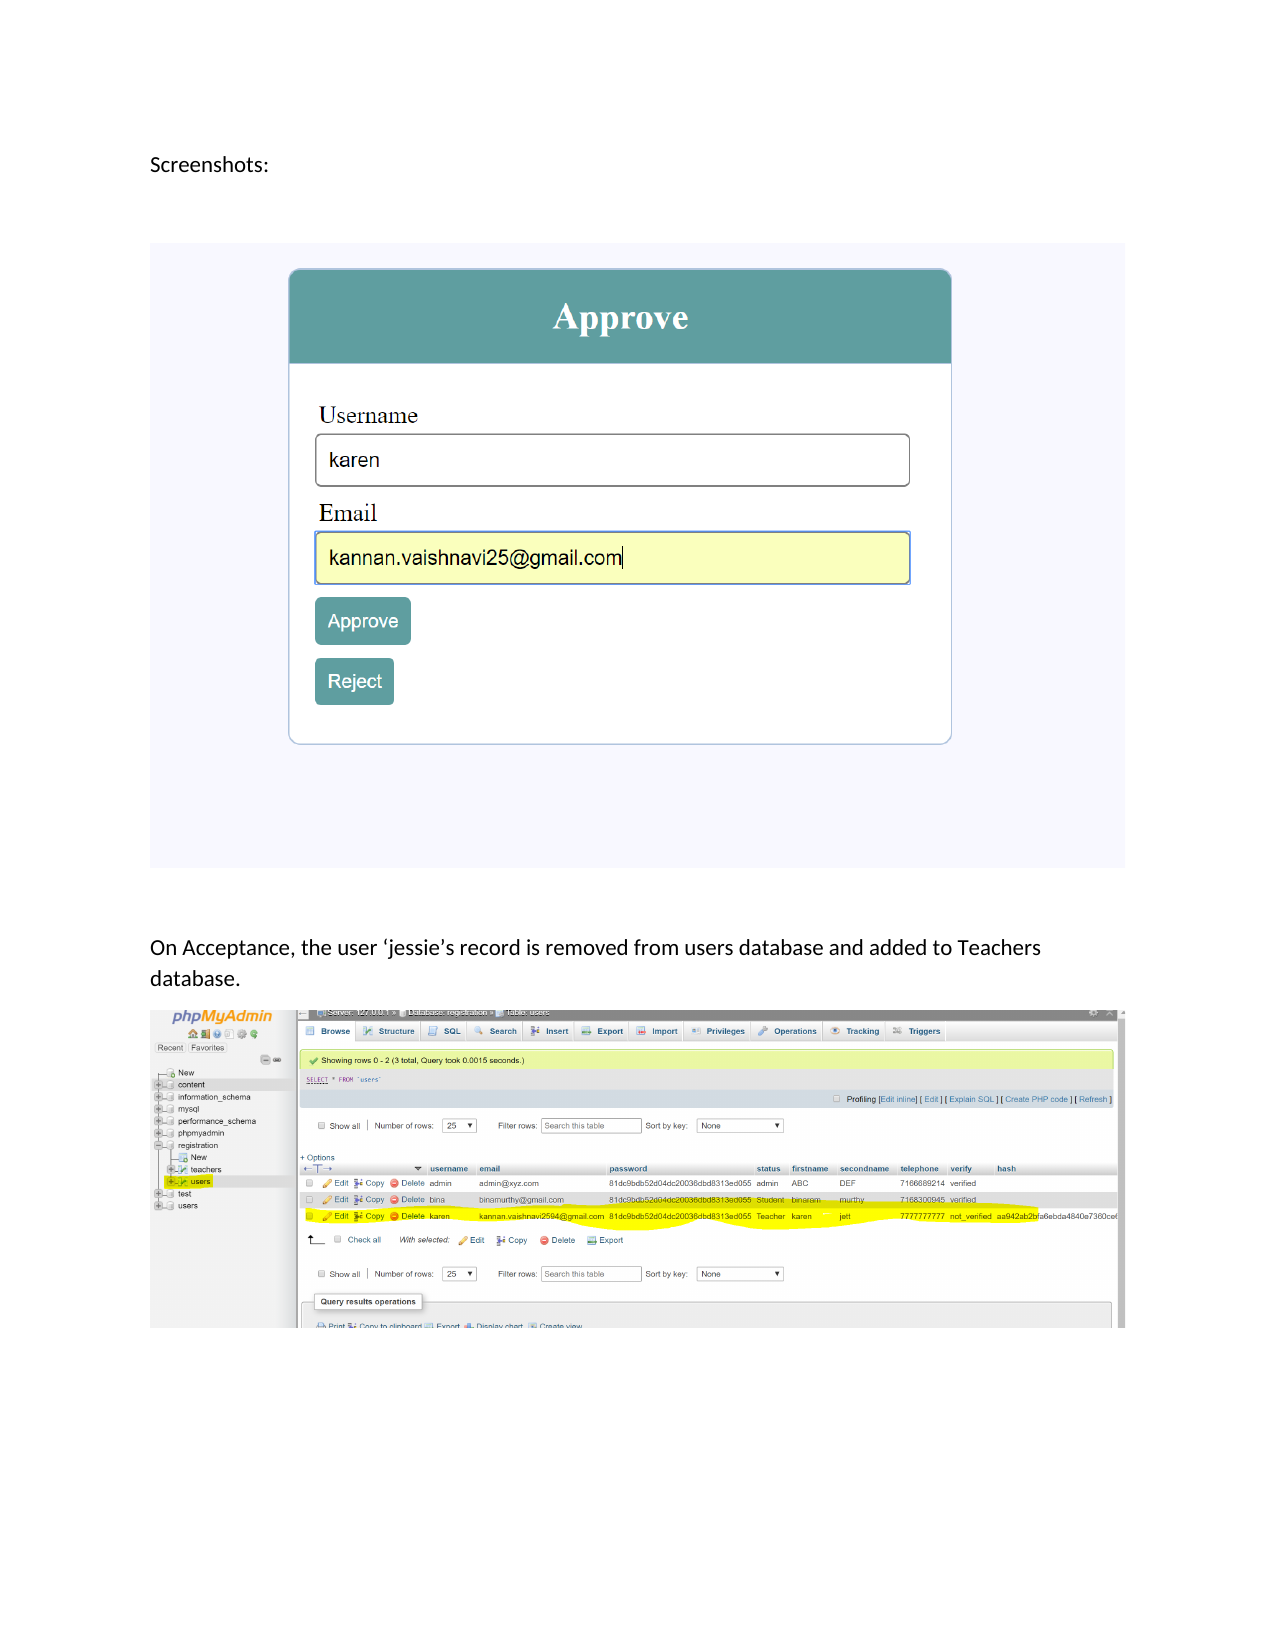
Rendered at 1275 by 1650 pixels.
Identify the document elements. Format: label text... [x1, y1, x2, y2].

text Screenshots: [150, 150, 1125, 178]
picture [150, 1010, 1125, 1328]
picture [150, 243, 1125, 868]
text On Acceptance, the user ‘jessie’s record is removed from users database and added to Teachers database. [150, 933, 1125, 992]
